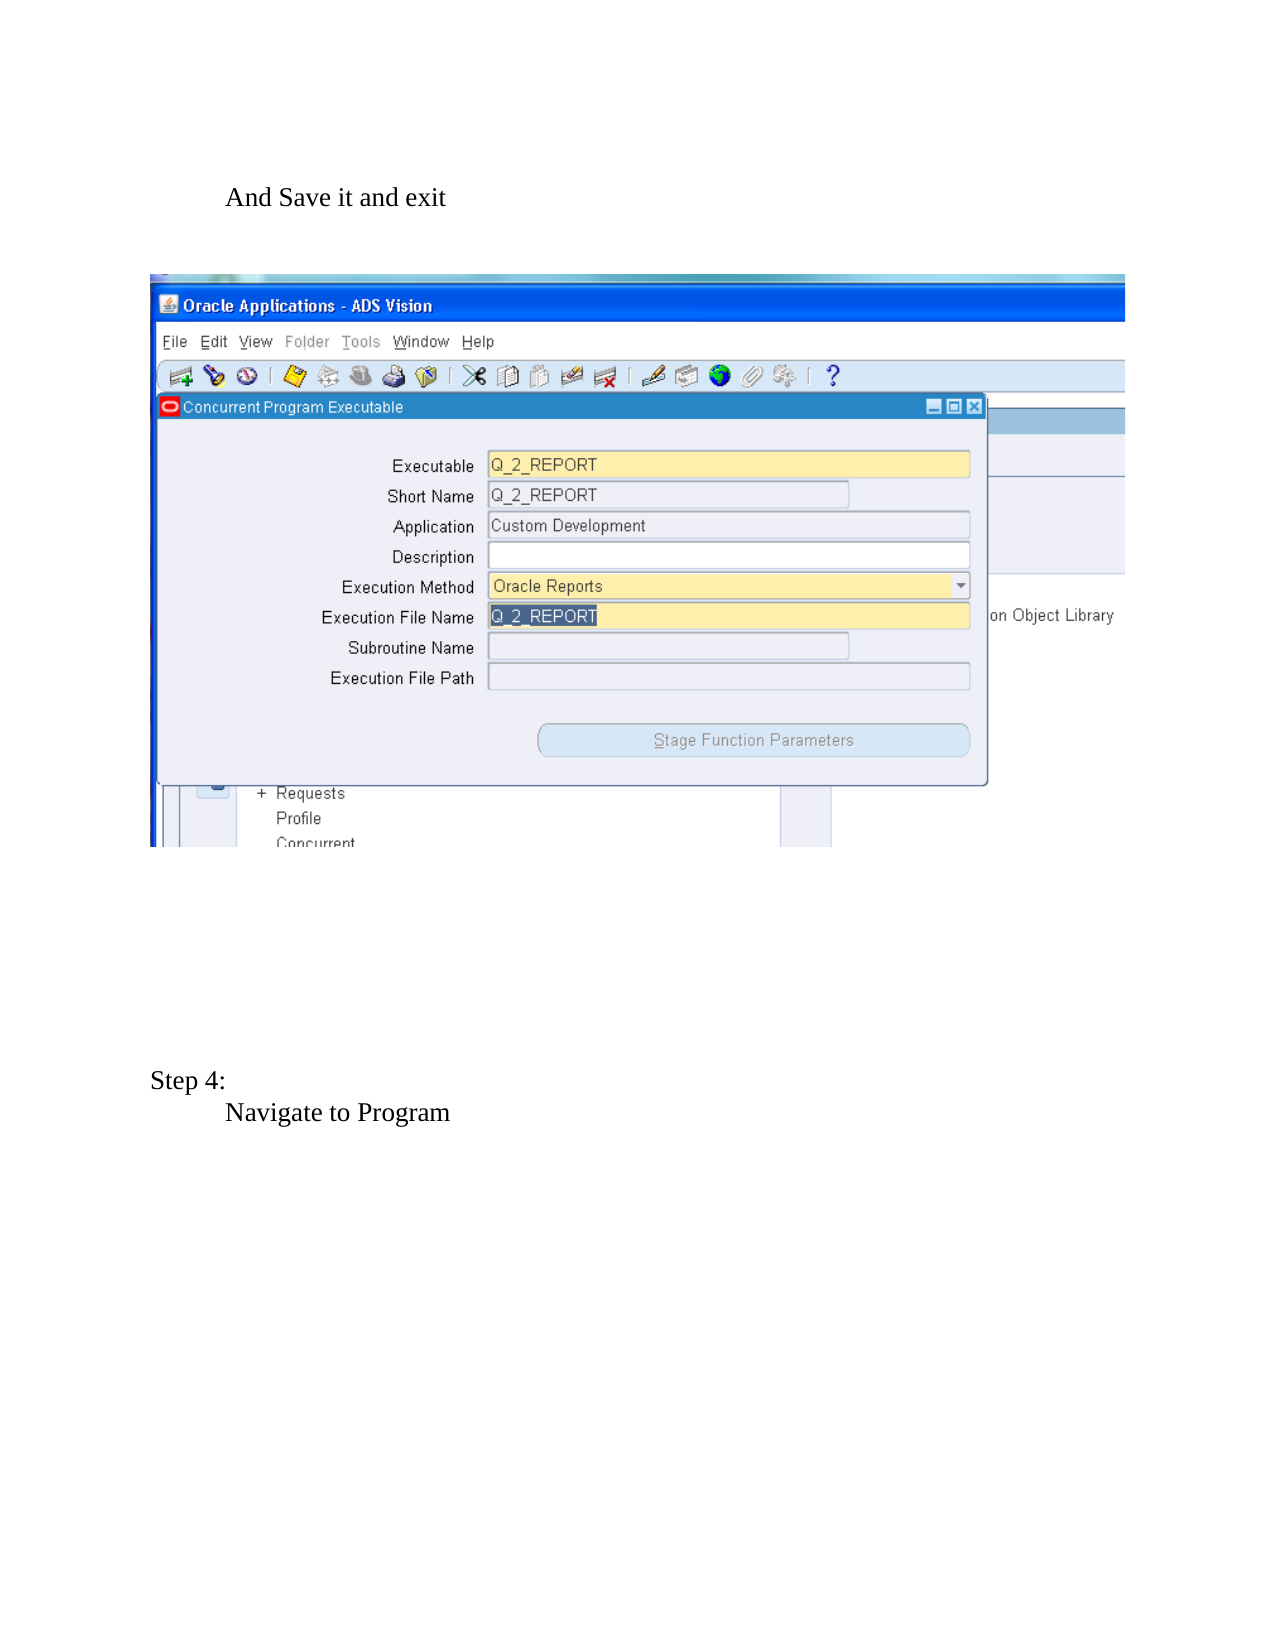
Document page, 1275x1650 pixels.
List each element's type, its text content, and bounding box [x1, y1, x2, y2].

text And Save it and exit [150, 181, 1125, 212]
text Navigate to Program [150, 1096, 1125, 1127]
picture [150, 274, 1125, 847]
text Step 4: [150, 1064, 1125, 1096]
